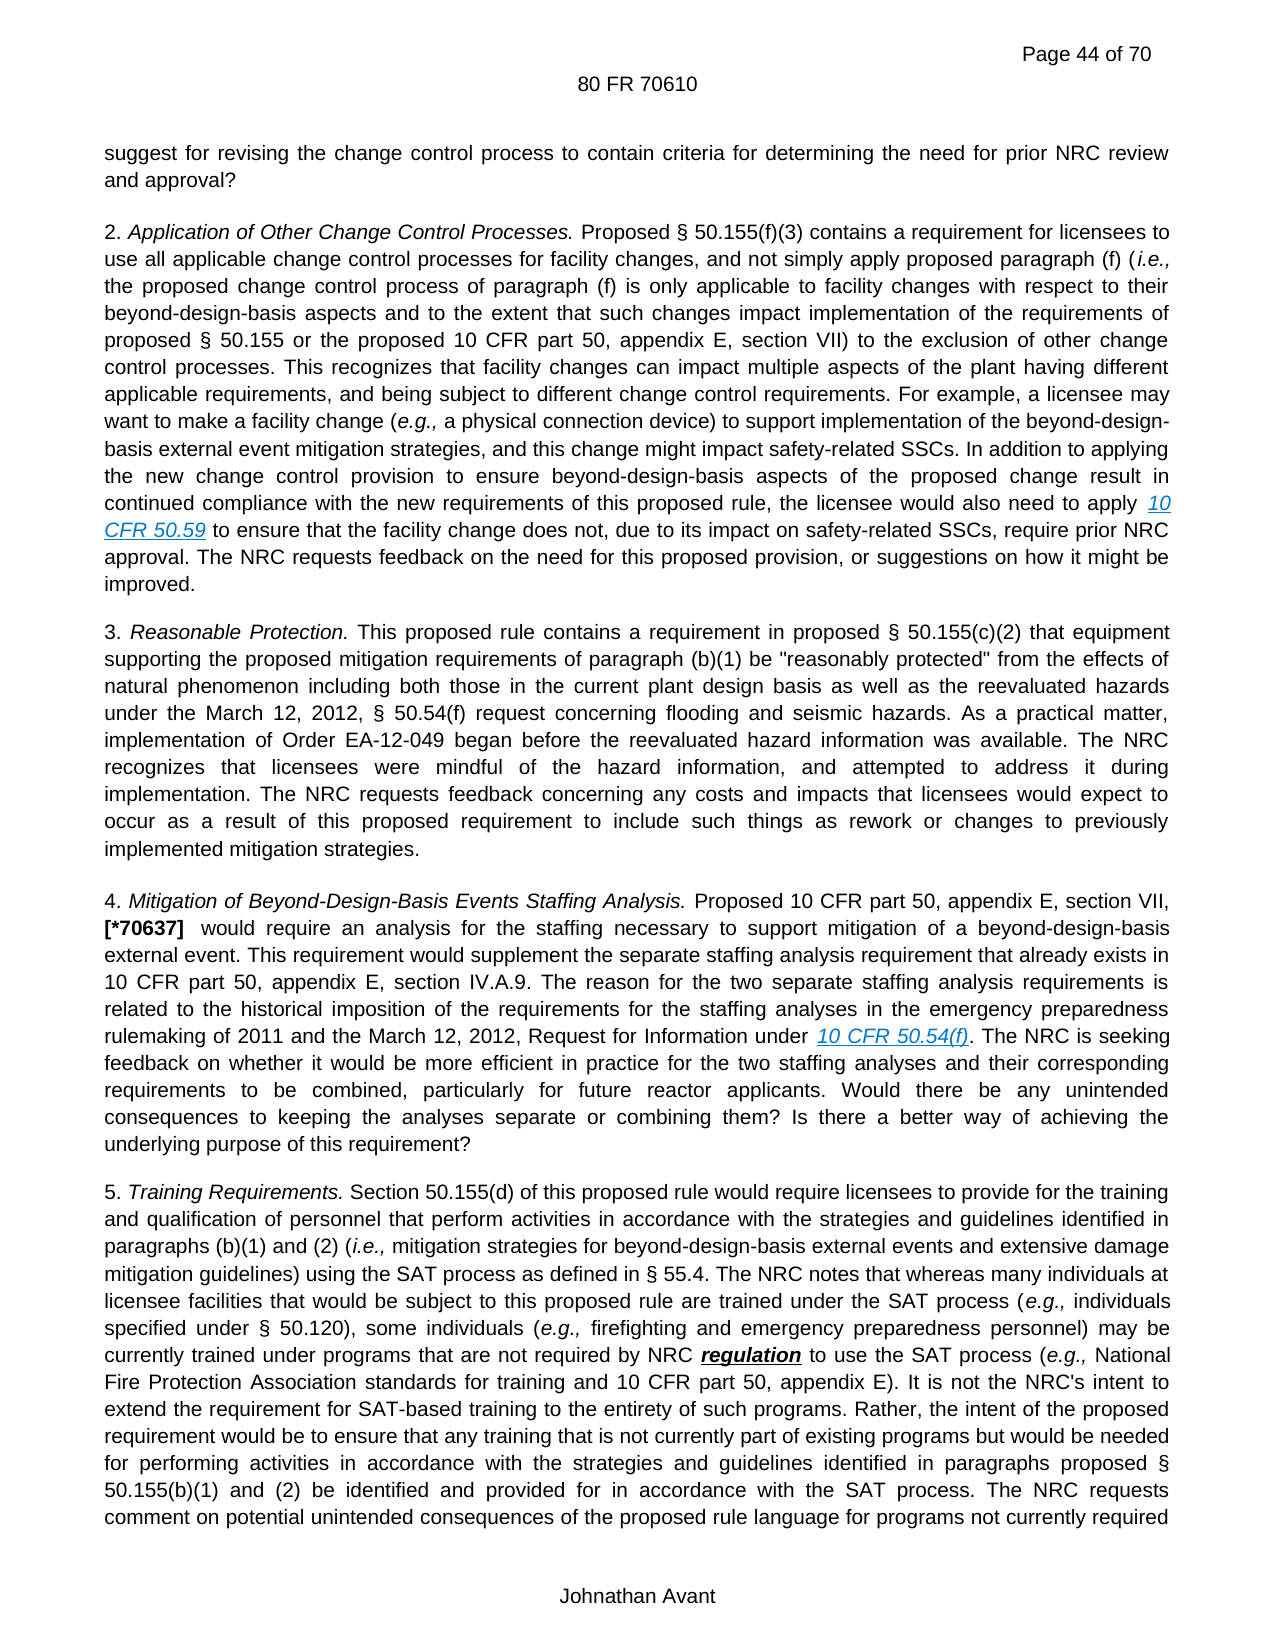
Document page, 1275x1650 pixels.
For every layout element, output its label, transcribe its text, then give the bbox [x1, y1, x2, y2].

text 3. Reasonable Protection. This proposed rule contains a requirement in proposed § 50.155(c)(2) that equipment supporting the proposed mitigation requirements of paragraph (b)(1) be "reasonably protected" from the effects of natural phenomenon including both those in the current plant design basis as well as the reevaluated hazards under the March 12, 2012, § 50.54(f) request concerning flooding and seismic hazards. As a practical matter, implementation of Order EA-12-049 began before the reevaluated hazard information was available. The NRC recognizes that licensees were mindful of the hazard information, and attempted to address it during implementation. The NRC requests feedback concerning any costs and impacts that licensees would expect to occur as a result of this proposed requirement to include such things as rework or changes to previously implemented mitigation strategies. [104, 617, 1171, 860]
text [104, 137, 1171, 192]
text 2. Application of Other Change Control Processes. Proposed § 50.155(f)(3) contains a requirement for licensees to use all applicable change control processes for facility changes, and not simply apply proposed paragraph (f) (i.e., the proposed change control process of paragraph (f) is only applicable to facility changes with respect to their beyond-design-basis aspects and to the extent that such changes impact implementation of the requirements of proposed § 50.155 or the proposed 10 CFR part 50, appendix E, section VII) to the exclusion of other change control processes. This recognizes that facility changes can impact multiple aspects of the plant having different applicable requirements, and being subject to different change control requirements. For example, a licensee may want to make a facility change (e.g., a physical connection device) to support implementation of the beyond-design-basis external event mitigation strategies, and this change might impact safety-related SSCs. In addition to applying the new change control provision to ensure beyond-design-basis aspects of the proposed change result in continued compliance with the new requirements of this proposed rule, the licensee would also need to apply 10 CFR 50.59 to ensure that the facility change does not, due to its impact on safety-related SSCs, require prior NRC approval. The NRC requests feedback on the need for this proposed provision, or suggestions on how it might be improved. [104, 217, 1171, 596]
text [104, 1177, 1171, 1529]
text 4. Mitigation of Beyond-Design-Basis Events Staffing Analysis. Proposed 10 CFR part 50, appendix E, section VII, [*70637] would require an analysis for the staffing necessary to support mitigation of a beyond-design-basis external event. This requirement would supplement the separate staffing analysis requirement that already exists in 10 CFR part 50, appendix E, section IV.A.9. The reason for the two separate staffing analysis requirements is related to the historical imposition of the requirements for the staffing analyses in the emergency preparedness rulemaking of 2011 and the March 12, 2012, Request for Information under 10 CFR 50.54(f). The NRC is seeking feedback on whether it would be more efficient in practice for the two staffing analyses and their corresponding requirements to be combined, particularly for future reactor applicants. Would there be any unintended consequences to keeping the analyses separate or combining them? Is there a better way of achieving the underlying purpose of this requirement? [104, 885, 1171, 1156]
